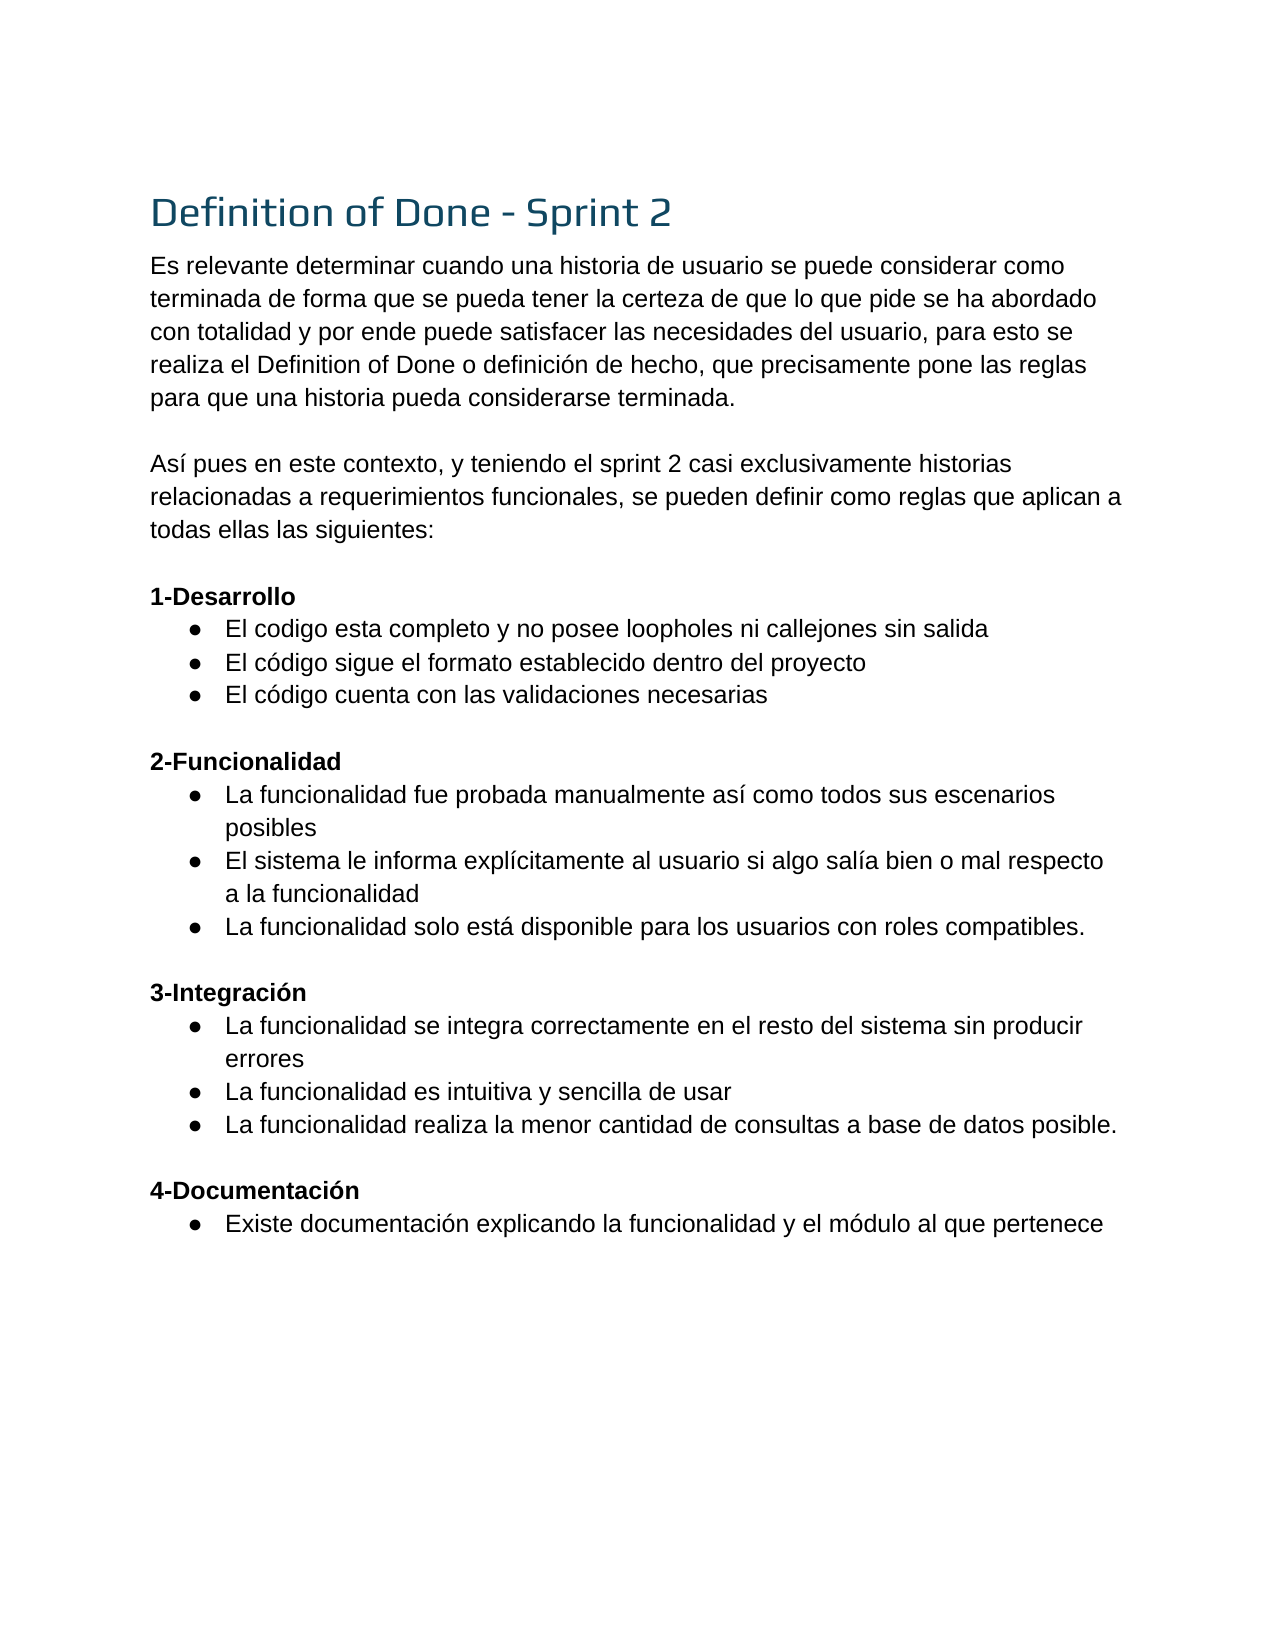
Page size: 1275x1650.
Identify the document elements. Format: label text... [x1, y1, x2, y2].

list La funcionalidad solo está disponible para los usuarios con roles compatibles. [187, 912, 1125, 940]
text 3-Integración [150, 978, 1125, 1006]
list El codigo esta completo y no posee loopholes ni callejones sin salida [187, 614, 1125, 643]
list El código cuenta con las validaciones necesarias [187, 681, 1125, 709]
text 2-Funcionalidad [150, 747, 1125, 775]
text 1-Desarrollo [150, 581, 1125, 610]
list El sistema le informa explícitamente al usuario si algo salía bien o mal respecto a la funcionalidad [187, 846, 1125, 907]
list El código sigue el formato establecido dentro del proyecto [187, 647, 1125, 676]
list Existe documentación explicando la funcionalidad y el módulo al que pertenece [187, 1209, 1125, 1238]
list La funcionalidad es intuitiva y sencilla de usar [187, 1077, 1125, 1106]
list La funcionalidad se integra correctamente en el resto del sistema sin producir errores [187, 1011, 1125, 1072]
text Es relevante determinar cuando una historia de usuario se puede considerar como terminada de forma que se pueda tener la certeza de que lo que pide se ha abordado con totalidad y por ende puede satisfacer las necesidades del usuario, para esto se realiza el Definition of Done o definición de hecho, que precisamente pone las reglas para que una historia pueda considerarse terminada. [150, 251, 1125, 412]
text Así pues en este contexto, y teniendo el sprint 2 casi exclusivamente historias relacionadas a requerimientos funcionales, se pueden definir como reglas que aplican a todas ellas las siguientes: [150, 449, 1125, 544]
list La funcionalidad fue probada manualmente así como todos sus escenarios posibles [187, 779, 1125, 841]
text 4-Documentación [150, 1176, 1125, 1204]
subtitle Definition of Done - Sprint 2 [150, 187, 1125, 236]
list La funcionalidad realiza la menor cantidad de consultas a base de datos posible. [187, 1110, 1125, 1138]
